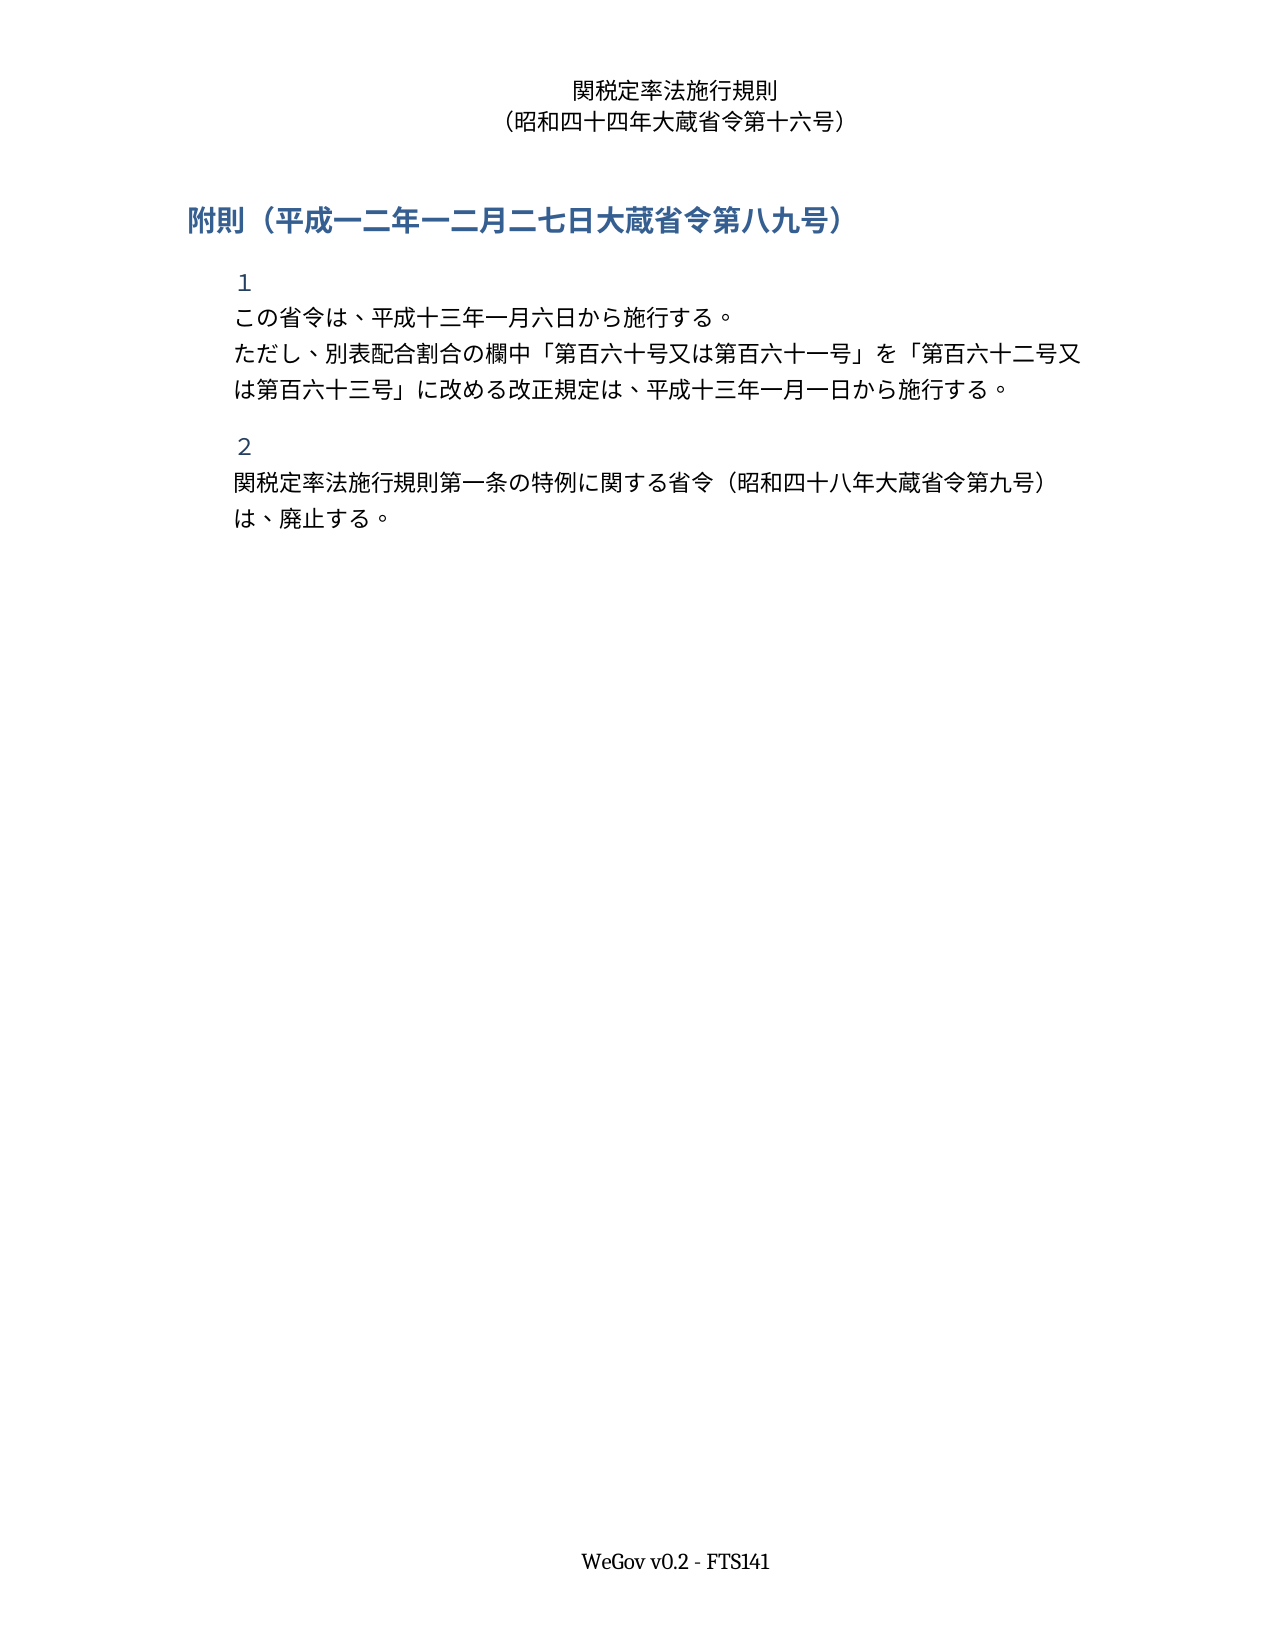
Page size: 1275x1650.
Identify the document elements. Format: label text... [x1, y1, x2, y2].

subtitle ２ [233, 431, 1087, 462]
subtitle １ [233, 266, 1087, 298]
subtitle 附則（平成一二年一二月二七日大蔵省令第八九号） [187, 200, 1087, 240]
text この省令は、平成十三年一月六日から施行する。 ただし、別表配合割合の欄中「第百六十号又は第百六十一号」を「第百六十二号又は第百六十三号」に改める改正規定は、平成十三年一月一日から施行する。 [233, 302, 1087, 406]
text 関税定率法施行規則第一条の特例に関する省令（昭和四十八年大蔵省令第九号）は、廃止する。 [233, 467, 1087, 534]
